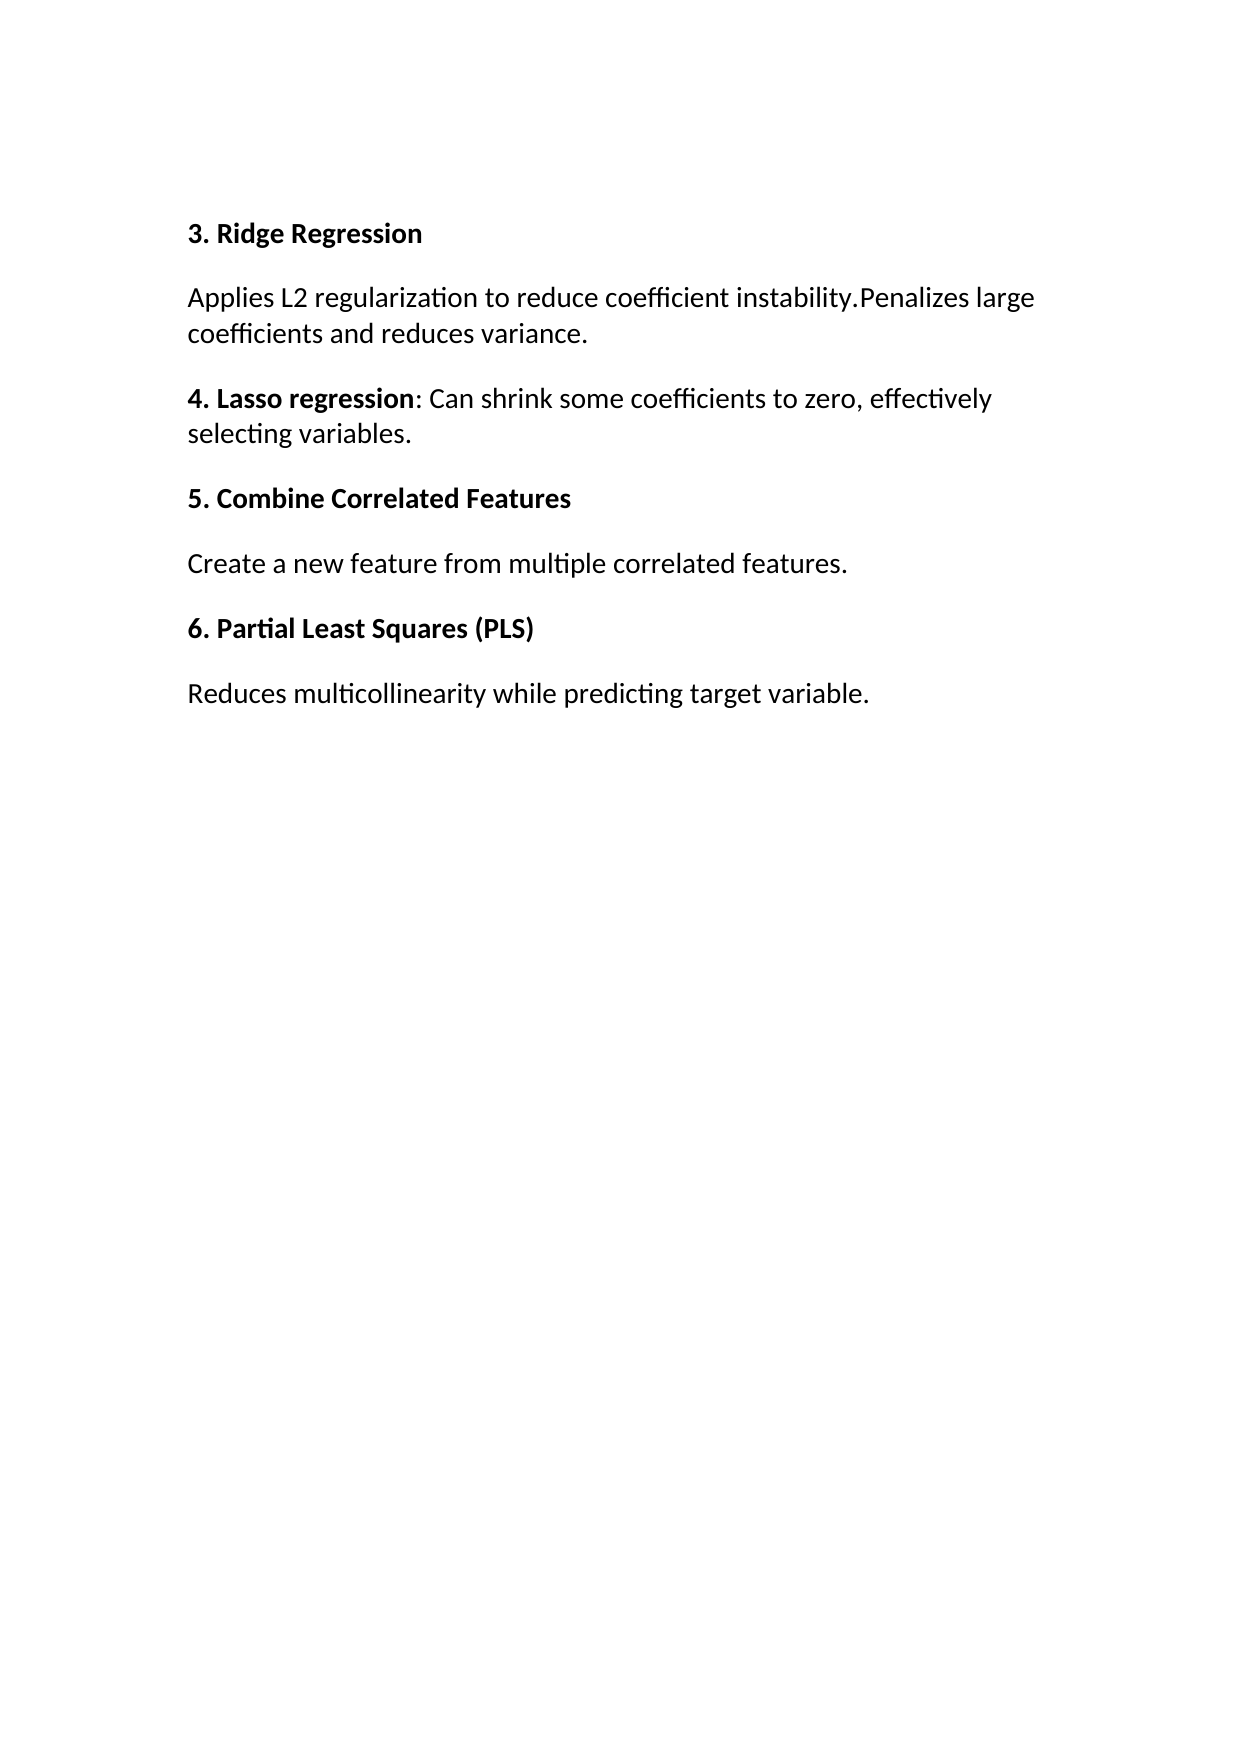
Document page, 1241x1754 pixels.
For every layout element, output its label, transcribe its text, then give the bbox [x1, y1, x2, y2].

subtitle 3. Ridge Regression [187, 215, 1053, 250]
text Reduces multicollinearity while predicting target variable. [187, 675, 1053, 710]
subtitle 6. Partial Least Squares (PLS) [187, 610, 1053, 646]
list Lasso regression: Can shrink some coefficients to zero, effectively selecting variables. [187, 380, 1053, 451]
subtitle 5. Combine Correlated Features [187, 480, 1053, 516]
text Create a new feature from multiple correlated features. [187, 545, 1053, 581]
text Applies L2 regularization to reduce coefficient instability.Penalizes large coefficients and reduces variance. [187, 279, 1053, 351]
